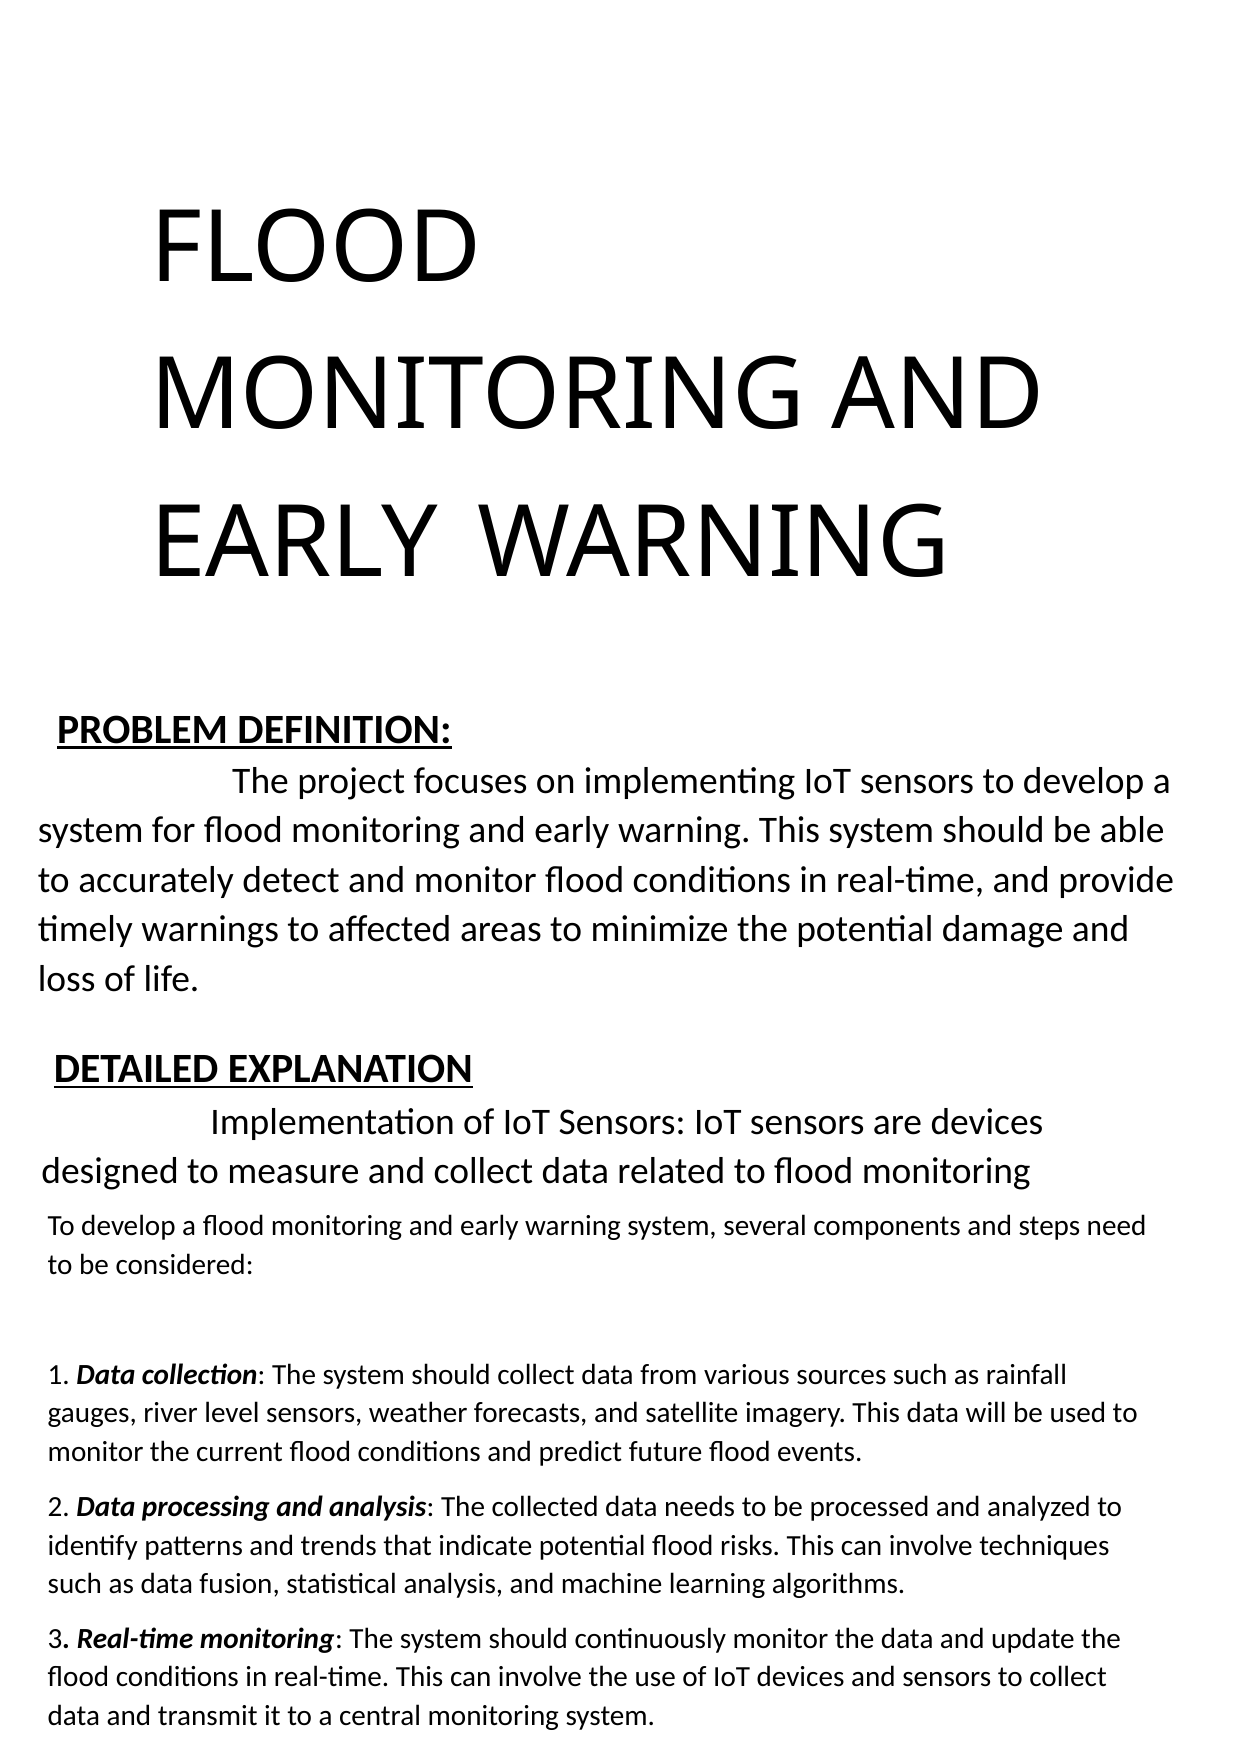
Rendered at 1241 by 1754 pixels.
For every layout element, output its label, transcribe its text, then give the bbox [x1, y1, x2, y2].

subtitle FLOOD MONITORING AND EARLY WARNING [150, 175, 1090, 605]
